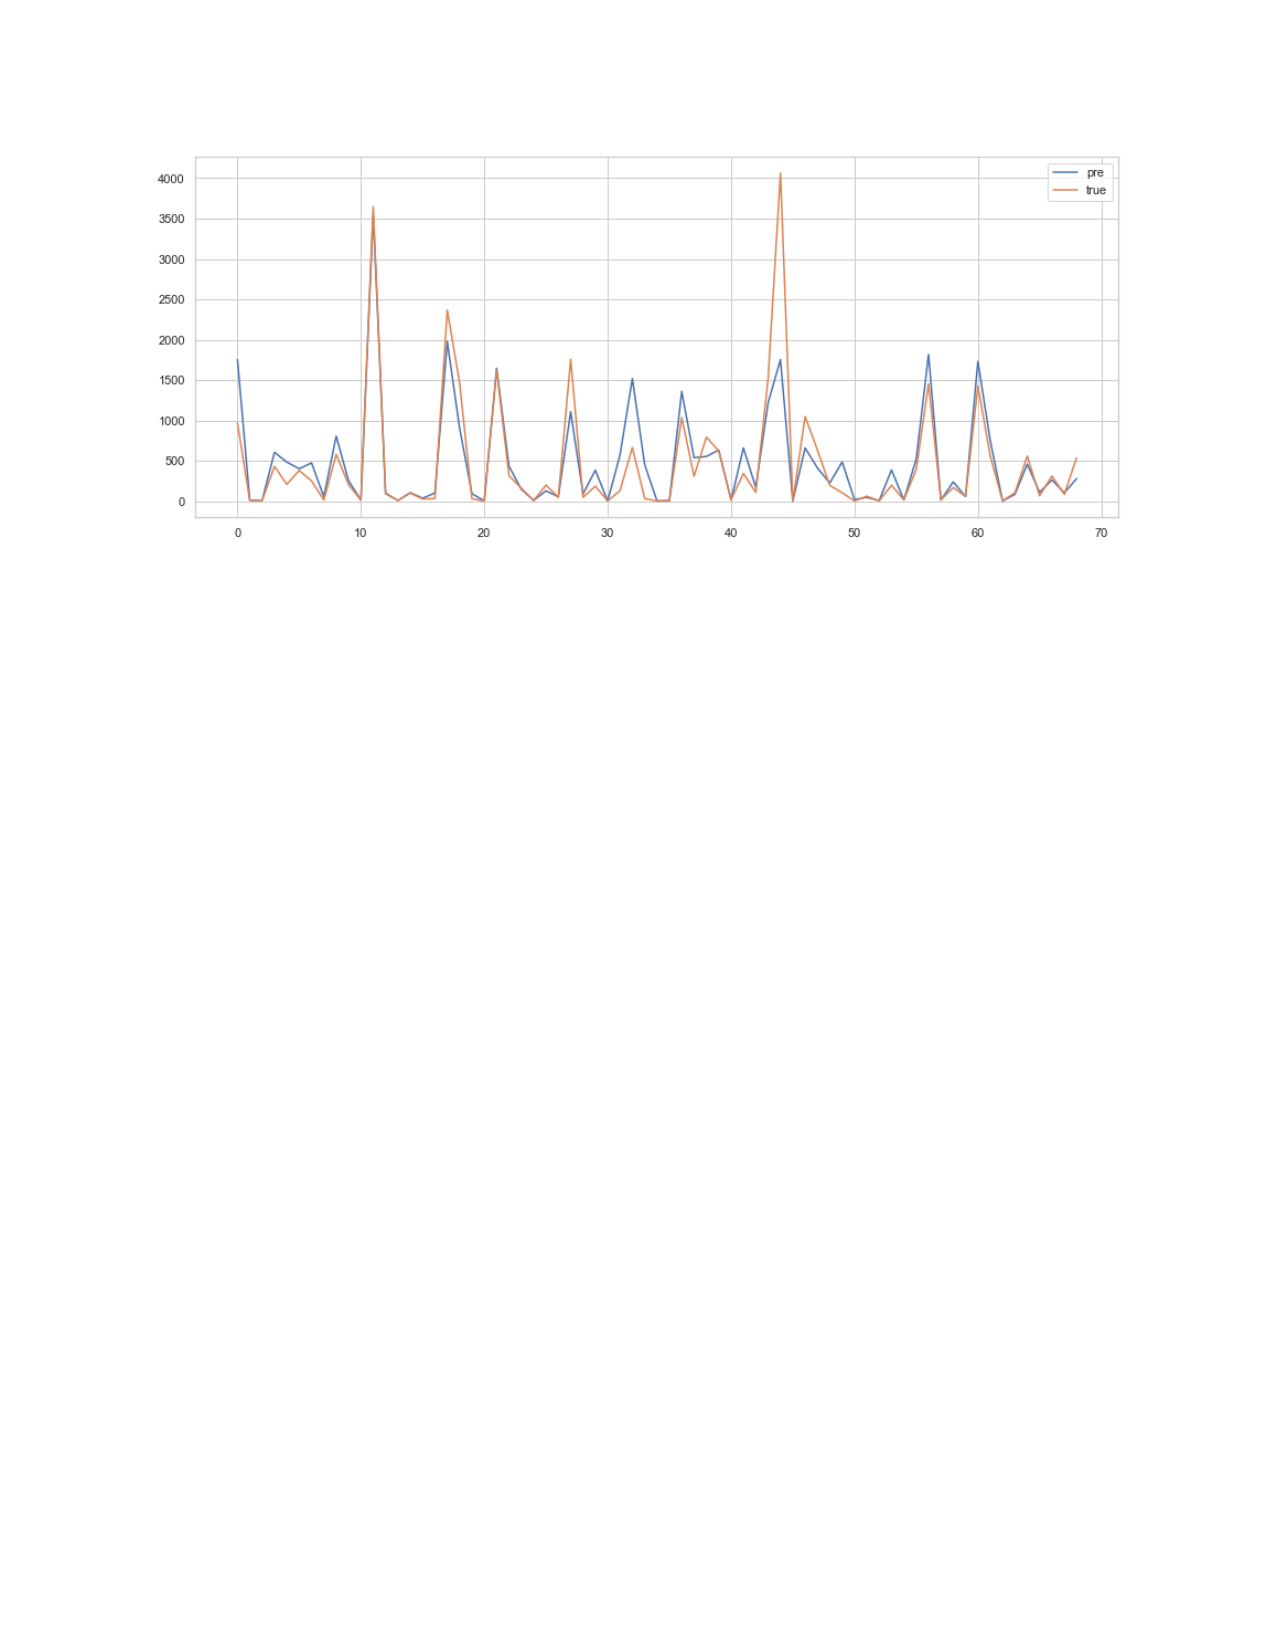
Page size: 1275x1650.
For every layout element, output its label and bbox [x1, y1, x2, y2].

picture [150, 150, 1125, 547]
